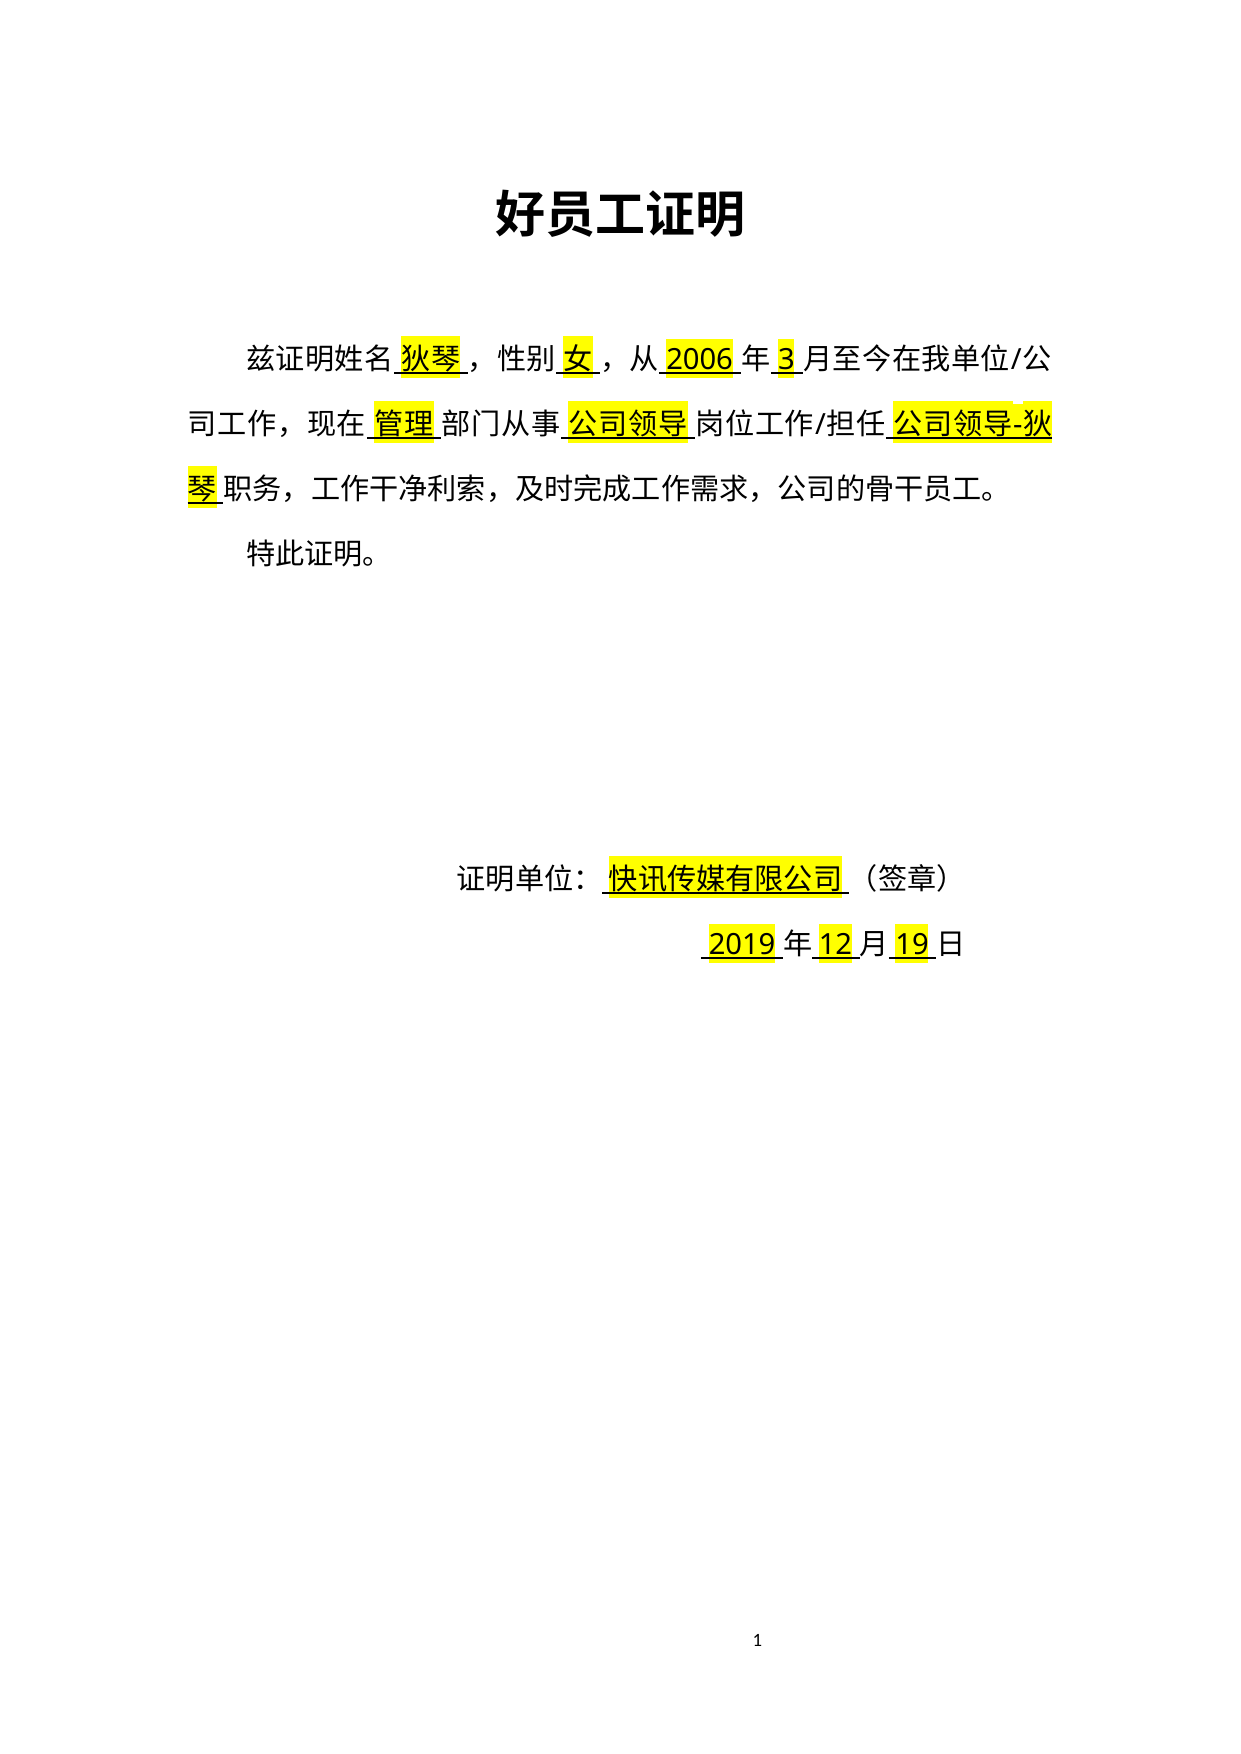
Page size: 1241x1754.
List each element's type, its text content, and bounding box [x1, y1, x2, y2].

text 特此证明。 [187, 519, 1053, 584]
text 2019 年 12 月 19 日 [187, 909, 965, 974]
text 好员工证明 [187, 162, 1053, 259]
text 兹证明姓名 狄琴 ，性别 女 ，从 2006 年 3 月至今在我单位/公司工作，现在 管理 部门从事 公司领导 岗位工作/担任 公司领导-狄琴 职务，工作干净利索，及时完成工作需求，公司的骨干员工。 [187, 324, 1053, 519]
text 证明单位： 快讯传媒有限公司 （签章） [187, 844, 965, 909]
